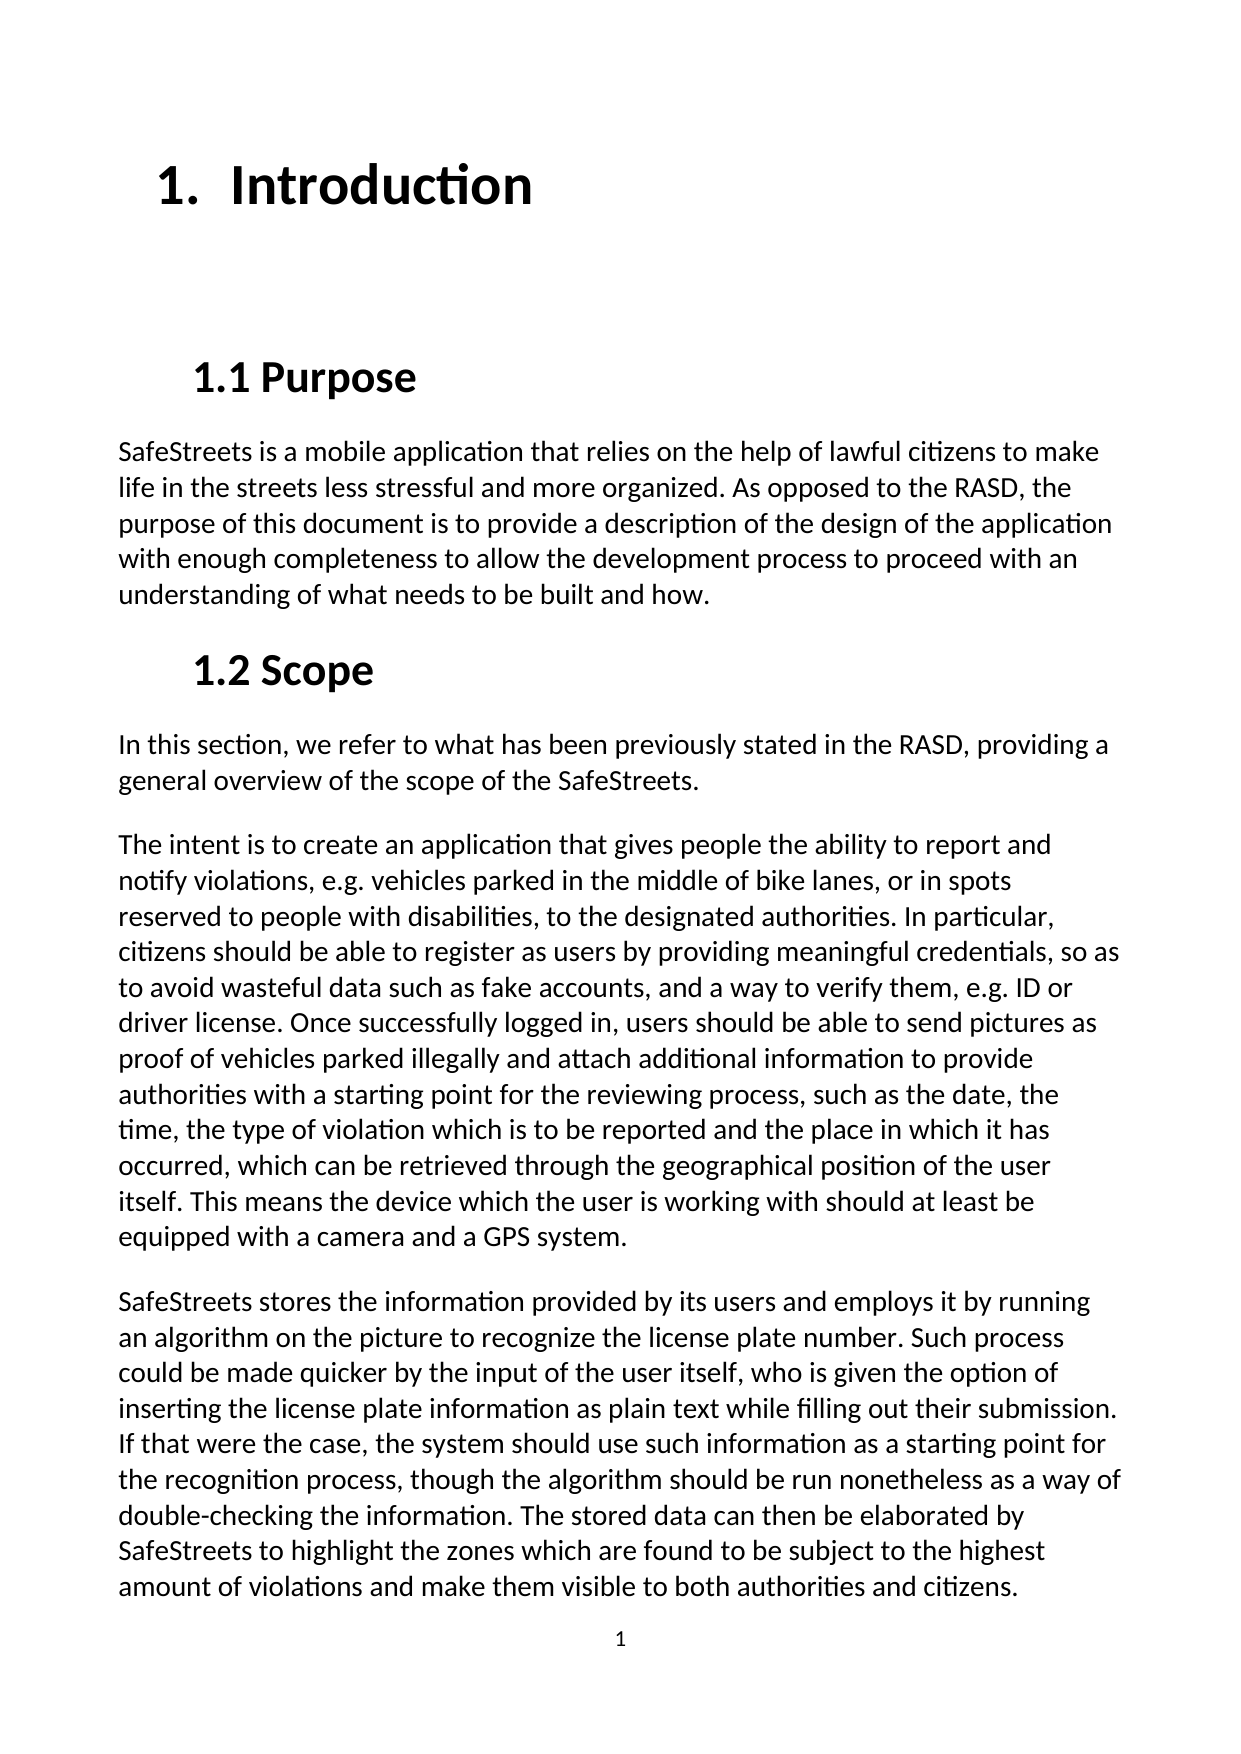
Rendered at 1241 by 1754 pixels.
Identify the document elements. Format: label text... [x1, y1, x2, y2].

text SafeStreets stores the information provided by its users and employs it by running an algorithm on the picture to recognize the license plate number. Such process could be made quicker by the input of the user itself, who is given the option of inserting the license plate information as plain text while filling out their submission. If that were the case, the system should use such information as a starting point for the recognition process, though the algorithm should be run nonetheless as a way of double-checking the information. The stored data can then be elaborated by SafeStreets to highlight the zones which are found to be subject to the highest amount of violations and make them visible to both authorities and citizens. [118, 1283, 1122, 1604]
text The intent is to create an application that gives people the ability to report and notify violations, e.g. vehicles parked in the middle of bike lanes, or in spots reserved to people with disabilities, to the designated authorities. In particular, citizens should be able to register as users by providing meaningful credentials, so as to avoid wasteful data such as fake accounts, and a way to verify them, e.g. ID or driver license. Once successfully logged in, users should be able to send pictures as proof of vehicles parked illegally and attach additional information to provide authorities with a starting point for the reviewing process, such as the date, the time, the type of violation which is to be reported and the place in which it has occurred, which can be retrieved through the geographical position of the user itself. This means the device which the user is working with should at least be equipped with a camera and a GPS system. [118, 826, 1122, 1254]
text In this section, we refer to what has been previously stated in the RASD, providing a general overview of the scope of the SafeStreets. [118, 726, 1122, 797]
list Introduction [156, 148, 1122, 219]
text 1.2 Scope [118, 641, 1122, 697]
text SafeStreets is a mobile application that relies on the help of lawful citizens to make life in the streets less stressful and more organized. As opposed to the RASD, the purpose of this document is to provide a description of the design of the application with enough completeness to allow the development process to proceed with an understanding of what needs to be built and how. [118, 433, 1122, 612]
text 1.1 Purpose [118, 348, 1122, 404]
